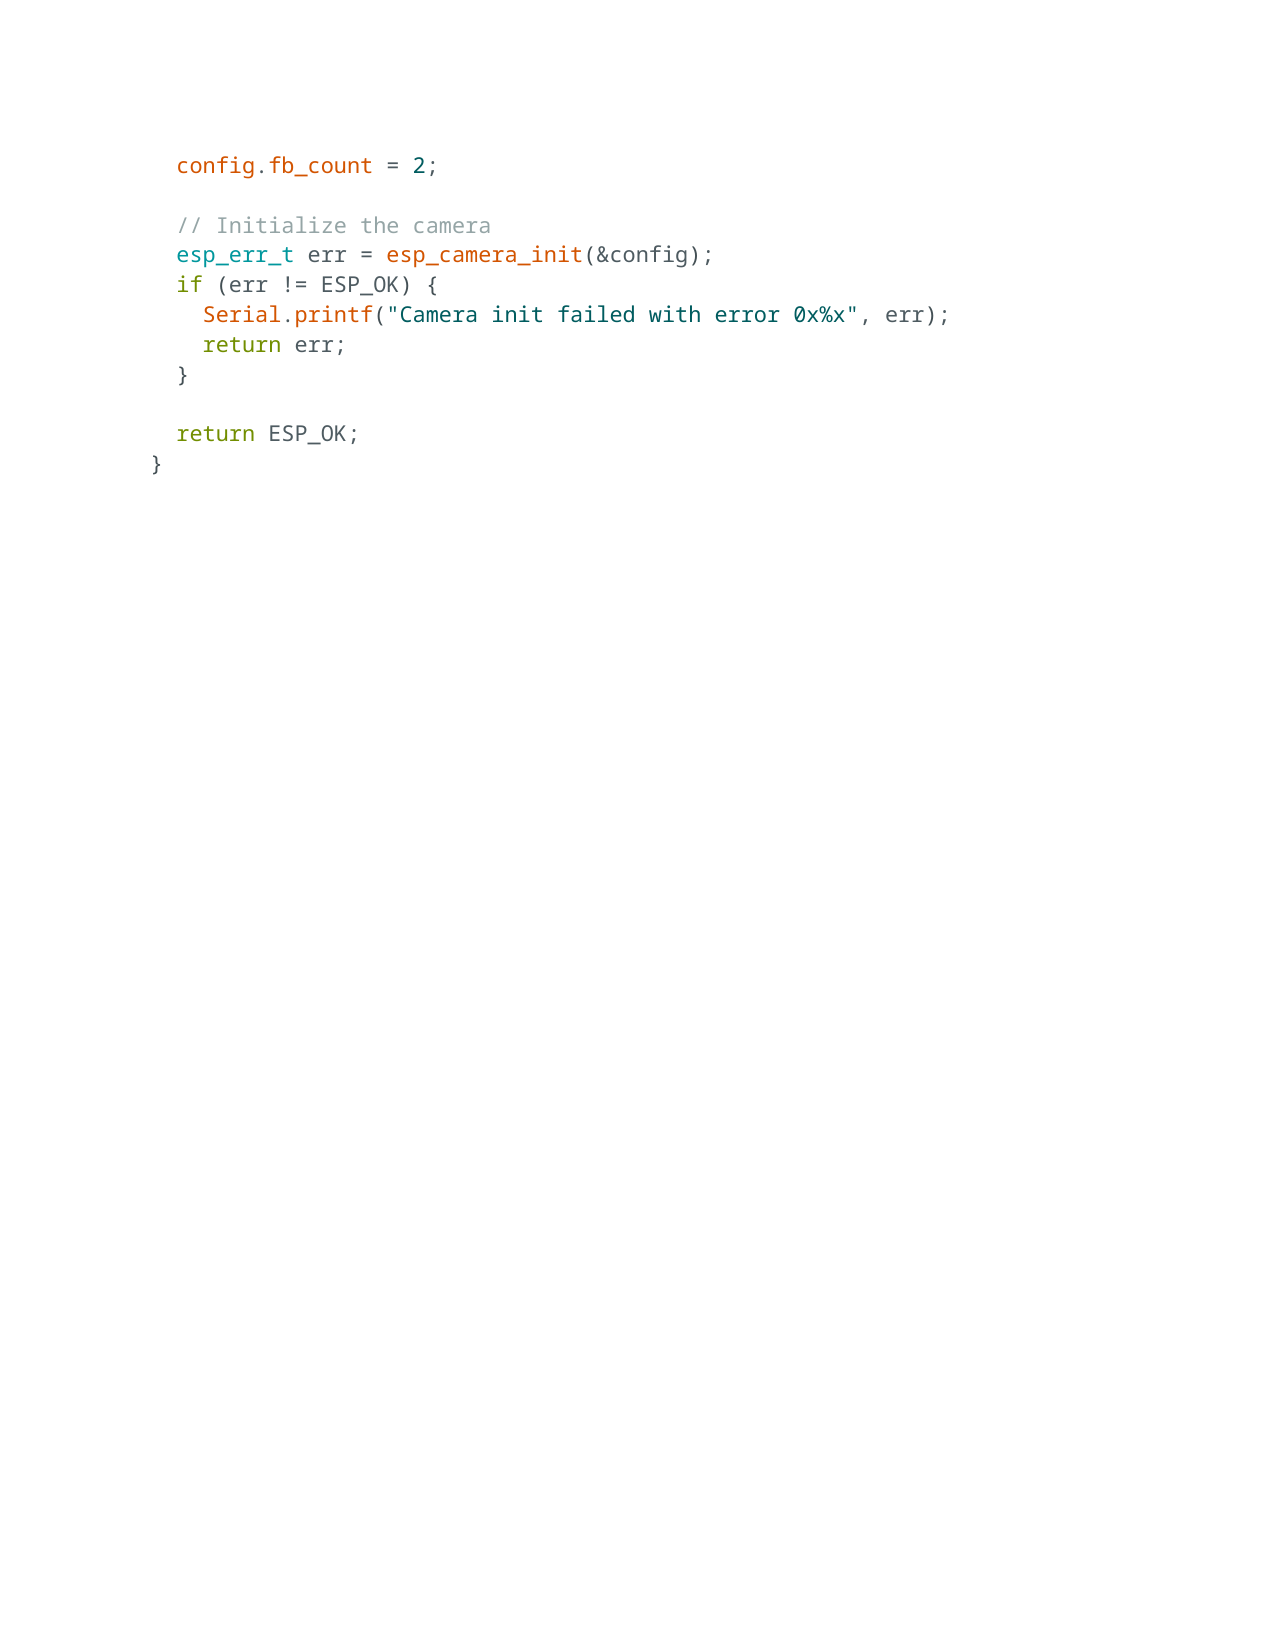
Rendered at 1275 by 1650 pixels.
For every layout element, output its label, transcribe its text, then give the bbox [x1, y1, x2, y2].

text return ESP_OK; [150, 418, 1125, 448]
text esp_err_t err = esp_camera_init(&config); [150, 239, 1125, 269]
text } [150, 448, 1125, 478]
text } [150, 358, 1125, 388]
text // Initialize the camera [150, 209, 1125, 239]
text if (err != ESP_OK) { [150, 269, 1125, 299]
text return err; [150, 329, 1125, 358]
text config.fb_count = 2; [150, 150, 1125, 180]
text Serial.printf("Camera init failed with error 0x%x", err); [150, 299, 1125, 329]
